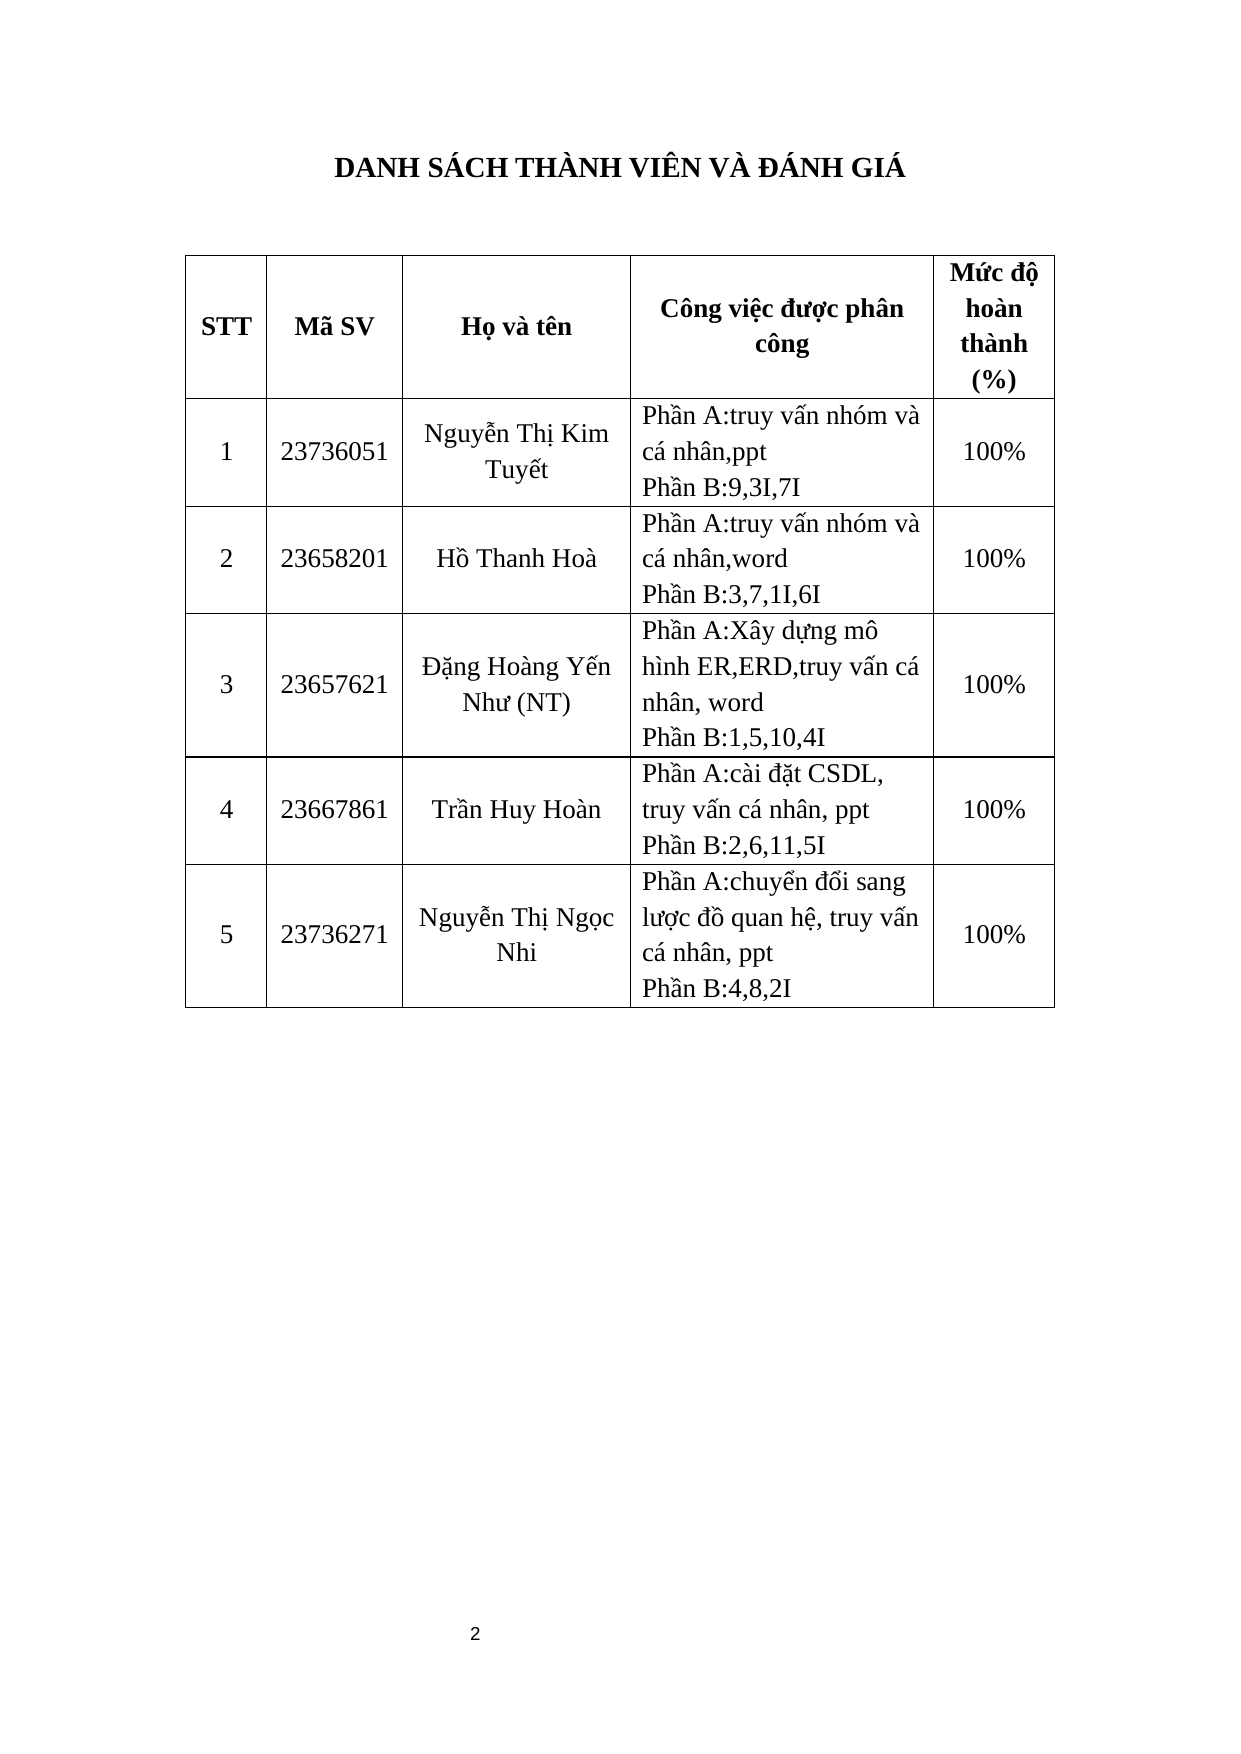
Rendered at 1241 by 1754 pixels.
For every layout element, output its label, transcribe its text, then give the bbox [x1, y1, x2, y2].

table_header STT [186, 256, 266, 398]
table_cell 23658201 [267, 507, 402, 613]
table_header Mã SV [267, 256, 402, 398]
table_cell Phần A:chuyển đổi sang lược đồ quan hệ, truy vấn cá nhân, ppt Phần B:4,8,2I [631, 865, 933, 1007]
table_cell 23657621 [267, 614, 402, 756]
table_header Mức độ hoàn thành (%) [934, 256, 1054, 398]
table_cell Phần A:cài đặt CSDL, truy vấn cá nhân, ppt Phần B:2,6,11,5I [631, 758, 933, 864]
table_cell 1 [186, 399, 266, 506]
table_cell 23736271 [267, 865, 402, 1007]
table_cell 4 [186, 758, 266, 864]
table_cell Đặng Hoàng Yến Như (NT) [403, 614, 630, 756]
table_cell 2 [186, 507, 266, 613]
table_header Công việc được phân công [631, 256, 933, 398]
table_cell 100% [934, 507, 1054, 613]
table_cell 100% [934, 865, 1054, 1007]
subtitle DANH SÁCH THÀNH VIÊN VÀ ĐÁNH GIÁ [187, 150, 1053, 183]
table_cell Trần Huy Hoàn [403, 758, 630, 864]
table_cell 3 [186, 614, 266, 756]
table_cell 23736051 [267, 399, 402, 506]
table_cell 100% [934, 399, 1054, 506]
table_cell Hồ Thanh Hoà [403, 507, 630, 613]
table_cell 100% [934, 758, 1054, 864]
table_cell Phần A:truy vấn nhóm và cá nhân,word Phần B:3,7,1I,6I [631, 507, 933, 613]
table_cell 23667861 [267, 758, 402, 864]
table_cell Nguyễn Thị Ngọc Nhi [403, 865, 630, 1007]
table_header Họ và tên [403, 256, 630, 398]
table_cell Phần A:Xây dựng mô hình ER,ERD,truy vấn cá nhân, word Phần B:1,5,10,4I [631, 614, 933, 756]
table_cell Nguyễn Thị Kim Tuyết [403, 399, 630, 506]
table_cell Phần A:truy vấn nhóm và cá nhân,ppt Phần B:9,3I,7I [631, 399, 933, 506]
table_cell 100% [934, 614, 1054, 756]
table_cell 5 [186, 865, 266, 1007]
